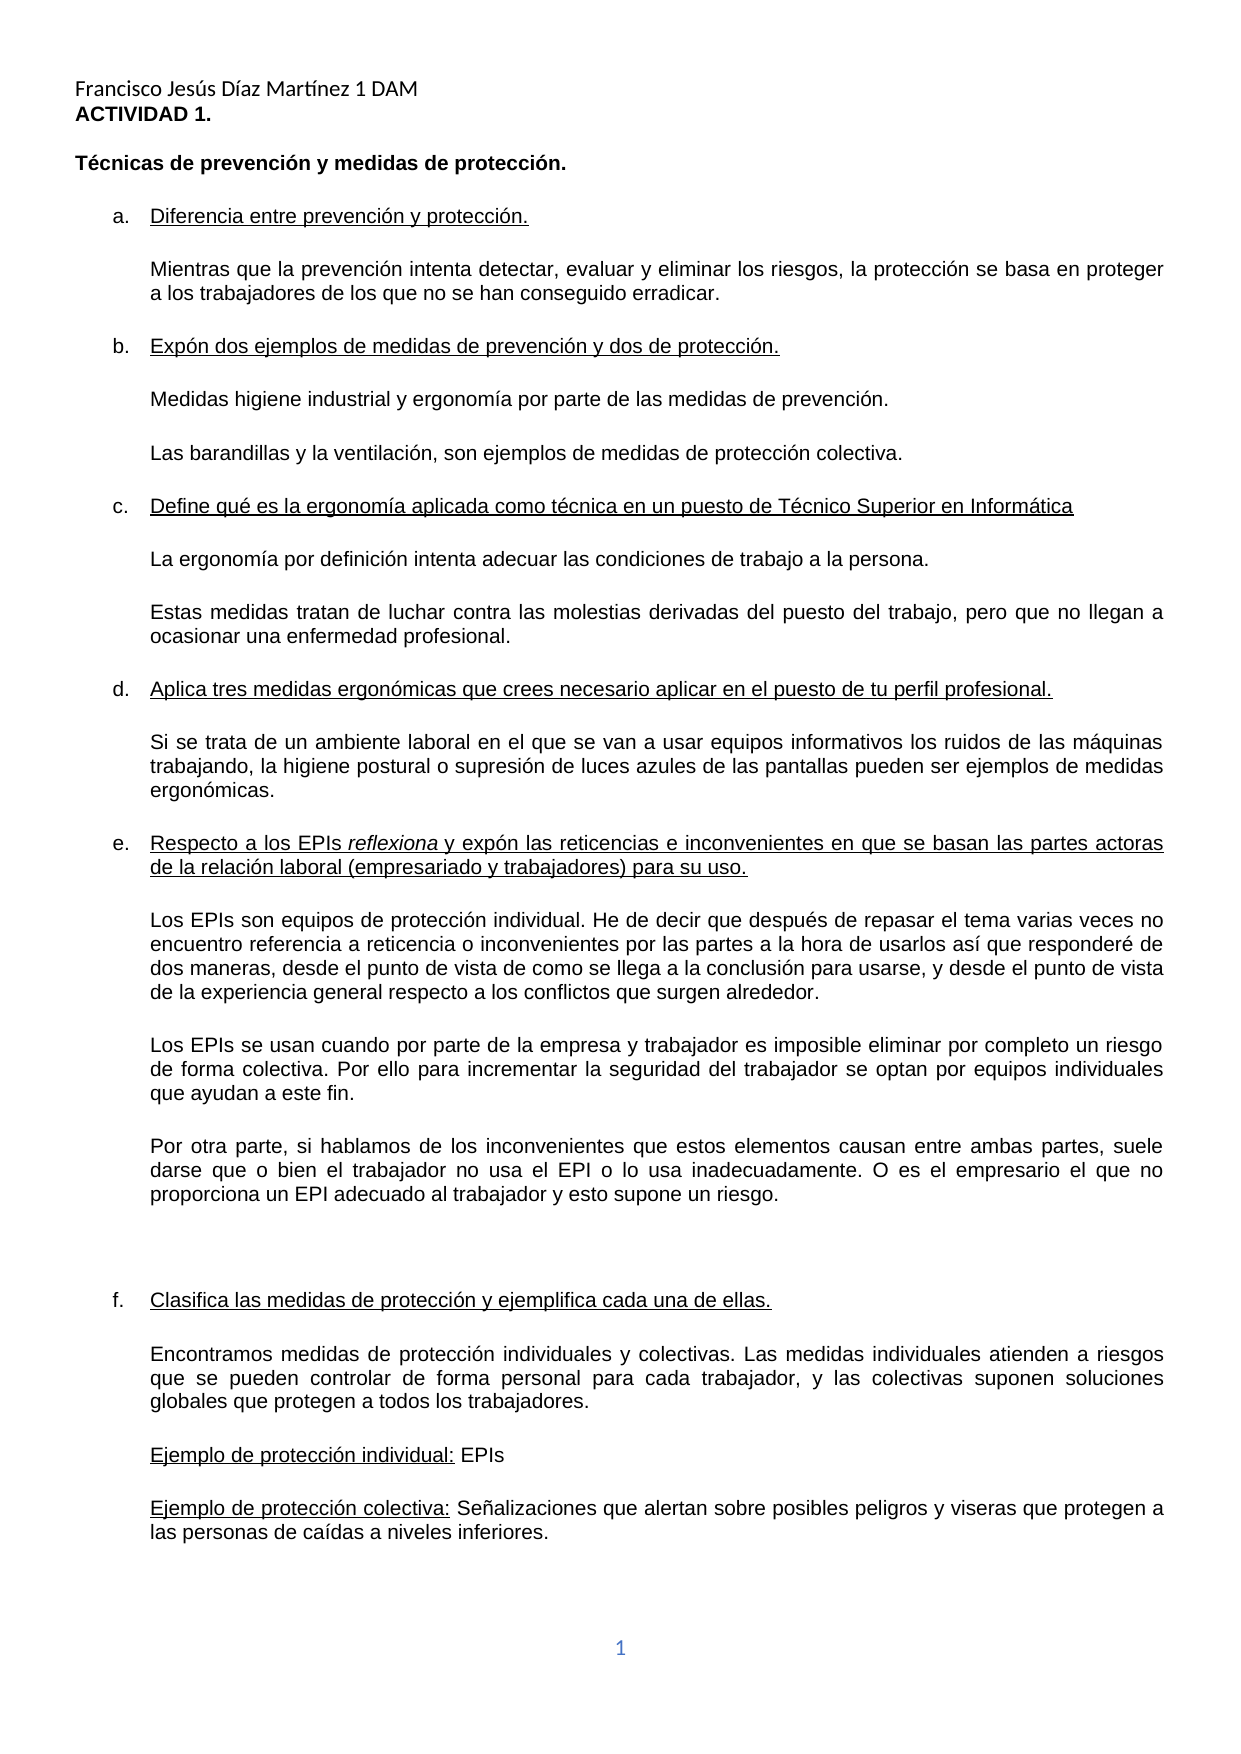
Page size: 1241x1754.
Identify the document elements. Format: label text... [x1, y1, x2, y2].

text Ejemplo de protección colectiva: Señalizaciones que alertan sobre posibles peligros y viseras que protegen a las personas de caídas a niveles inferiores. [150, 1496, 1165, 1543]
text La ergonomía por definición intenta adecuar las condiciones de trabajo a la persona. [150, 547, 1165, 571]
text Estas medidas tratan de luchar contra las molestias derivadas del puesto del trabajo, pero que no llegan a ocasionar una enfermedad profesional. [150, 600, 1165, 648]
list Aplica tres medidas ergonómicas que crees necesario aplicar en el puesto de tu perfil profesional. [112, 677, 1165, 701]
list Diferencia entre prevención y protección. [112, 204, 1165, 228]
list Clasifica las medidas de protección y ejemplifica cada una de ellas. [112, 1288, 1165, 1312]
text Los EPIs se usan cuando por parte de la empresa y trabajador es imposible eliminar por completo un riesgo de forma colectiva. Por ello para incrementar la seguridad del trabajador se optan por equipos individuales que ayudan a este fin. [150, 1033, 1165, 1105]
list Define qué es la ergonomía aplicada como técnica en un puesto de Técnico Superior en Informática [112, 493, 1165, 517]
text Las barandillas y la ventilación, son ejemplos de medidas de protección colectiva. [150, 440, 1165, 464]
text Ejemplo de protección individual: EPIs [150, 1442, 1165, 1466]
text Si se trata de un ambiente laboral en el que se van a usar equipos informativos los ruidos de las máquinas trabajando, la higiene postural o supresión de luces azules de las pantallas pueden ser ejemplos de medidas ergonómicas. [150, 730, 1165, 802]
text Encontramos medidas de protección individuales y colectivas. Las medidas individuales atienden a riesgos que se pueden controlar de forma personal para cada trabajador, y las colectivas suponen soluciones globales que protegen a todos los trabajadores. [150, 1341, 1165, 1413]
list Respecto a los EPIs reflexiona y expón las reticencias e inconvenientes en que se basan las partes actoras de la relación laboral (empresariado y trabajadores) para su uso. [112, 831, 1165, 879]
text Los EPIs son equipos de protección individual. He de decir que después de repasar el tema varias veces no encuentro referencia a reticencia o inconvenientes por las partes a la hora de usarlos así que responderé de dos maneras, desde el punto de vista de como se llega a la conclusión para usarse, y desde el punto de vista de la experiencia general respecto a los conflictos que surgen alrededor. [150, 908, 1165, 1004]
text Por otra parte, si hablamos de los inconvenientes que estos elementos causan entre ambas partes, suele darse que o bien el trabajador no usa el EPI o lo usa inadecuadamente. O es el empresario el que no proporciona un EPI adecuado al trabajador y esto supone un riesgo. [150, 1134, 1165, 1206]
list Expón dos ejemplos de medidas de prevención y dos de protección. [112, 334, 1165, 358]
text ACTIVIDAD 1. [75, 102, 1165, 126]
text Mientras que la prevención intenta detectar, evaluar y eliminar los riesgos, la protección se basa en proteger a los trabajadores de los que no se han conseguido erradicar. [150, 257, 1165, 305]
text Técnicas de prevención y medidas de protección. [75, 151, 1165, 175]
text Medidas higiene industrial y ergonomía por parte de las medidas de prevención. [150, 387, 1165, 411]
